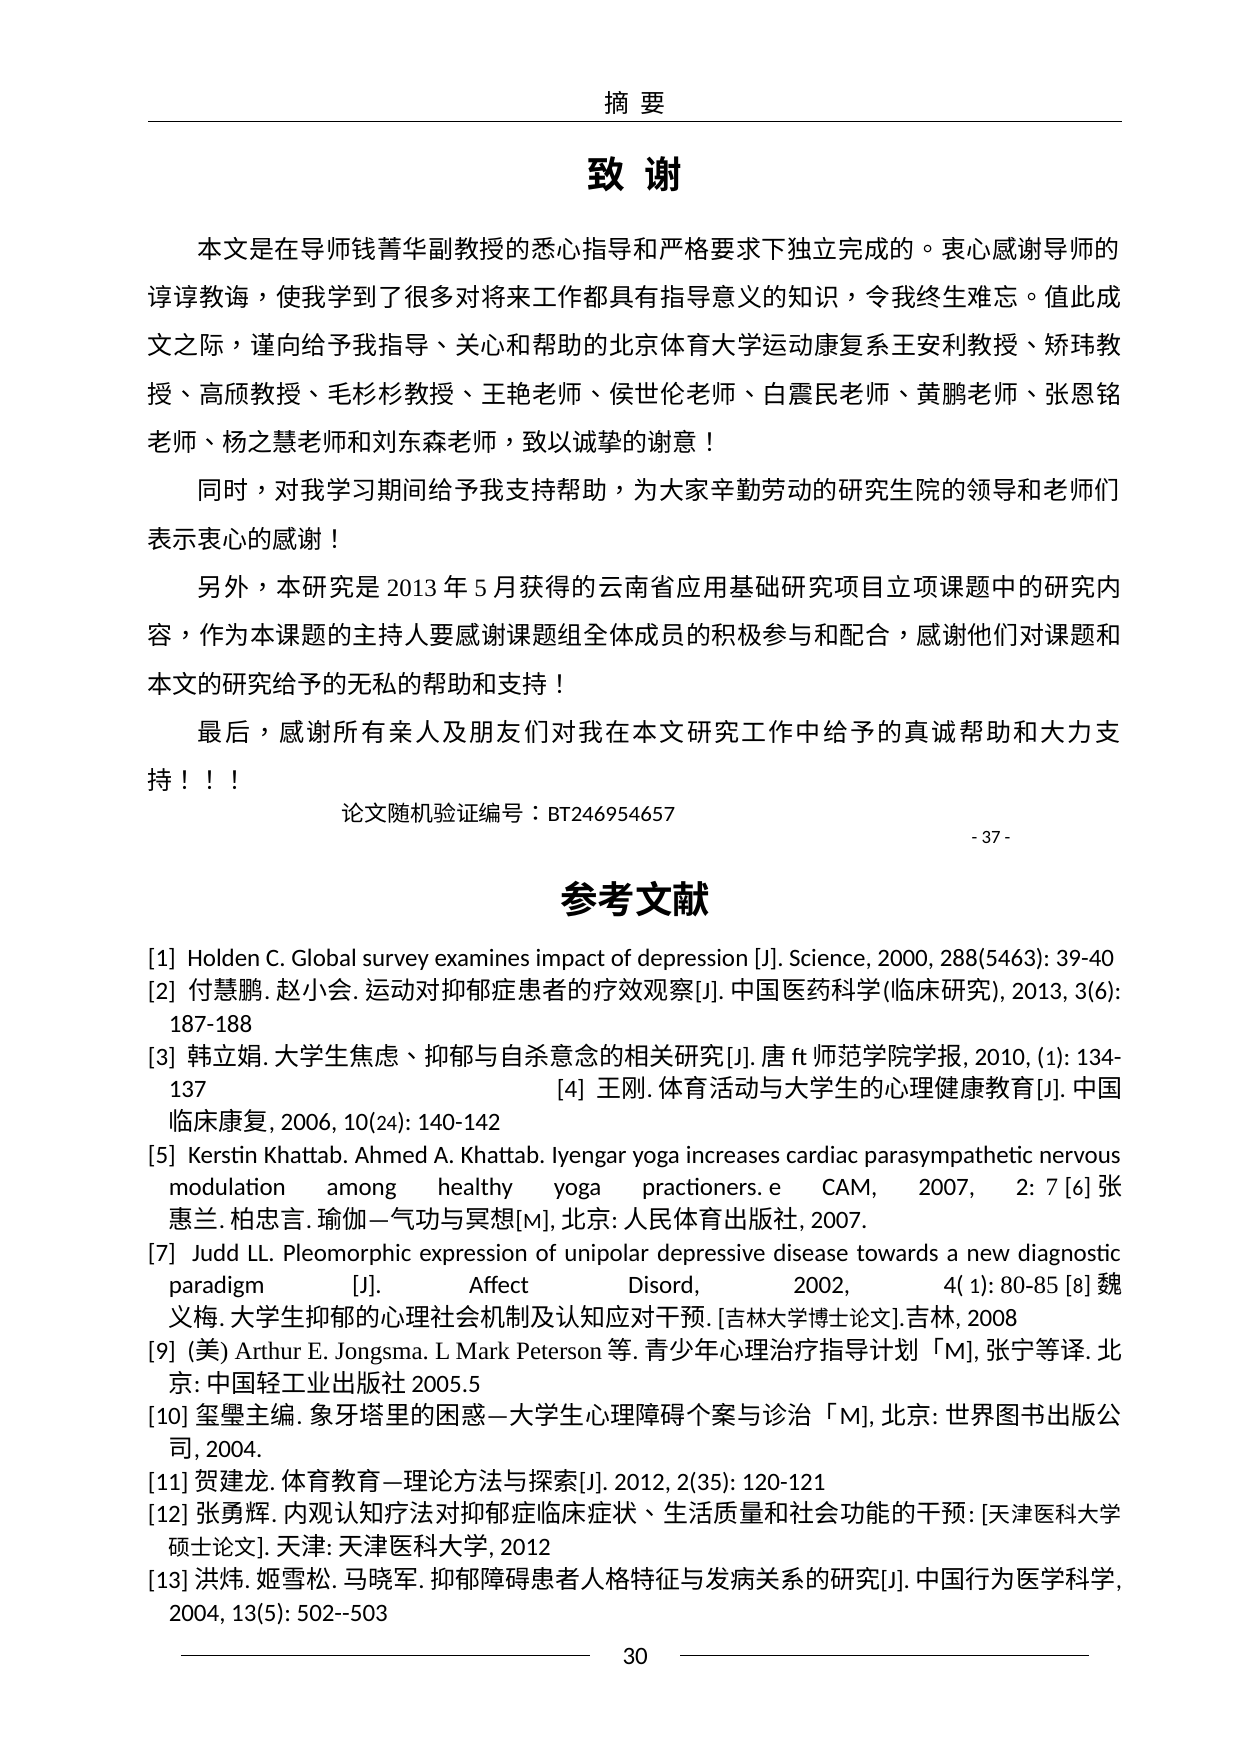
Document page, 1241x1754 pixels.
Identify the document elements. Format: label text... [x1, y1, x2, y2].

text 参考文献 [148, 872, 1122, 924]
text 致 谢 [148, 148, 1122, 200]
text 另外，本研究是2013年5月获得的云南省应用基础研究项目立项课题中的研究内容，作为本课题的主持人要感谢课题组全体成员的积极参与和配合，感谢他们对课题和本文的研究给予的无私的帮助和支持！ [148, 554, 1122, 699]
text [11] 贺建龙. 体育教育—理论方法与探索[J]. 2012, 2(35): 120-121 [148, 1464, 1122, 1496]
text [7] Judd LL. Pleomorphic expression of unipolar depressive disease towards a new diagnostic paradigm [J]. Affect Disord, 2002, 4(1): 80-85 [8] 魏义梅. 大学生抑郁的心理社会机制及认知应对干预. [吉林大学博士论文].吉林, 2008 [148, 1235, 1122, 1333]
text 同时，对我学习期间给予我支持帮助，为大家辛勤劳动的研究生院的领导和老师们表示衷心的感谢！ [148, 458, 1122, 554]
text [12] 张勇辉. 内观认知疗法对抑郁症临床症状、生活质量和社会功能的干预: [天津医科大学硕士论文]. 天津: 天津医科大学, 2012 [148, 1496, 1122, 1562]
text [3] 韩立娟. 大学生焦虑、抑郁与自杀意念的相关研究[J]. 唐ft师范学院学报, 2010, (1): 134-137 [4] 王刚. 体育活动与大学生的心理健康教育[J]. 中国临床康复, 2006, 10(24): 140-142 [148, 1038, 1122, 1137]
text [2] 付慧鹏. 赵小会. 运动对抑郁症患者的疗效观察[J]. 中国医药科学(临床研究), 2013, 3(6): 187-188 [148, 973, 1122, 1038]
text 本文是在导师钱菁华副教授的悉心指导和严格要求下独立完成的。衷心感谢导师的谆谆教诲，使我学到了很多对将来工作都具有指导意义的知识，令我终生难忘。值此成文之际，谨向给予我指导、关心和帮助的北京体育大学运动康复系王安利教授、矫玮教授、高颀教授、毛杉杉教授、王艳老师、侯世伦老师、白震民老师、黄鹏老师、张恩铭老师、杨之慧老师和刘东森老师，致以诚挚的谢意！ [148, 216, 1122, 458]
text 最后，感谢所有亲人及朋友们对我在本文研究工作中给予的真诚帮助和大力支持！！！ [148, 699, 1122, 796]
text [5] Kerstin Khattab. Ahmed A. Khattab. Iyengar yoga increases cardiac parasympathetic nervous modulation among healthy yoga practioners. e CAM, 2007, 2: 7 [6] 张惠兰. 柏忠言. 瑜伽—气功与冥想[M], 北京: 人民体育出版社, 2007. [148, 1137, 1122, 1235]
text 论文随机验证编号：BT246954657 [341, 800, 1122, 827]
text [13] 洪炜. 姬雪松. 马晓军. 抑郁障碍患者人格特征与发病关系的研究[J]. 中国行为医学科学, 2004, 13(5): 502--503 [148, 1562, 1122, 1627]
text [10] 玺璺主编. 象牙塔里的困惑—大学生心理障碍个案与诊治「M], 北京: 世界图书出版公司, 2004. [148, 1398, 1122, 1464]
text [9] (美) Arthur E. Jongsma. L Mark Peterson等. 青少年心理治疗指导计划「M], 张宁等译. 北京: 中国轻工业出版社2005.5 [148, 1333, 1122, 1398]
text - 37 - [148, 827, 1010, 848]
text [1] Holden C. Global survey examines impact of depression [J]. Science, 2000, 288(5463): 39-40 [148, 940, 1122, 973]
